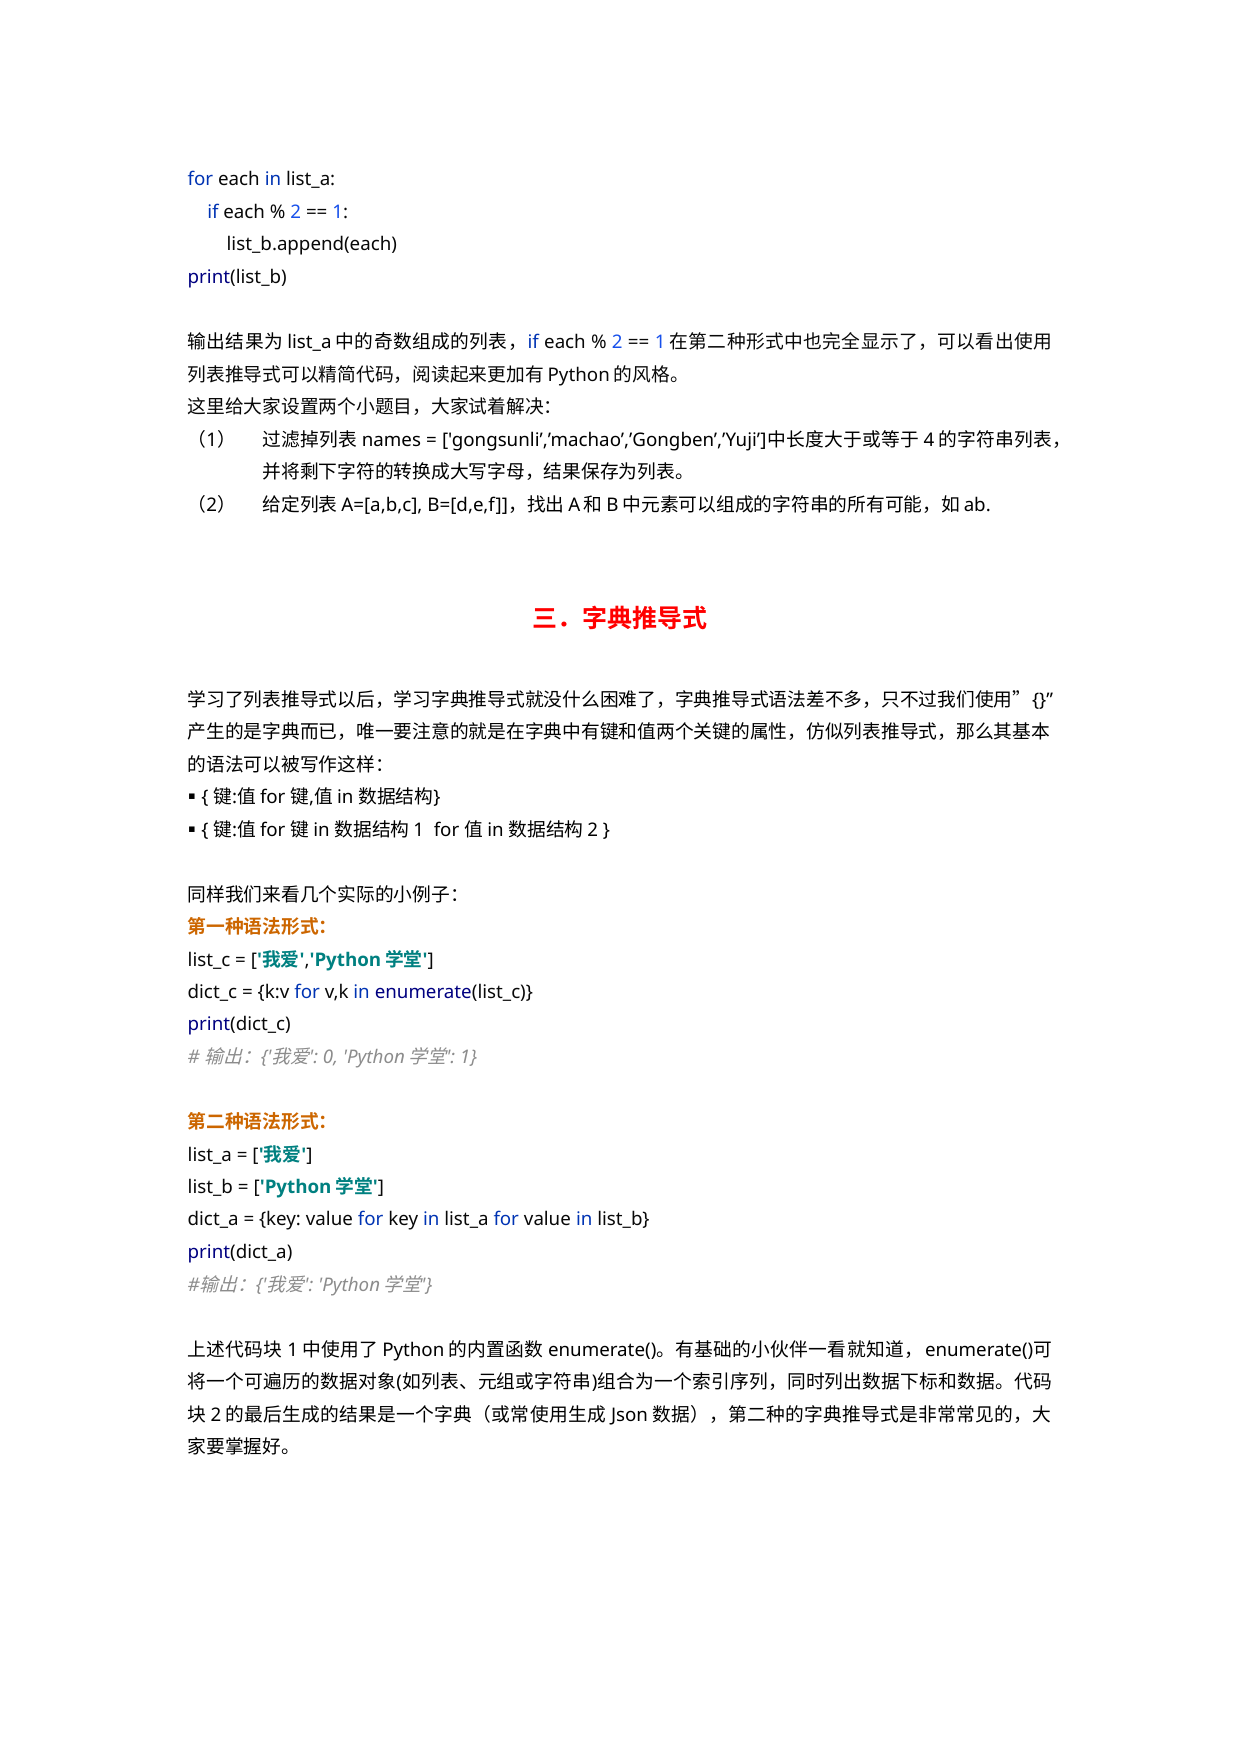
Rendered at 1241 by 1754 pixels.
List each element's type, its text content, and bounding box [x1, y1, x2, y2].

text 第一种语法形式： list_c = ['我爱','Python学堂'] dict_c = {k:v for v,k in enumerate(list_c)} print(dict_c) # 输出：{'我爱': 0, 'Python学堂': 1} [187, 909, 1053, 1072]
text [187, 162, 1053, 292]
text 学习了列表推导式以后，学习字典推导式就没什么困难了，字典推导式语法差不多，只不过我们使用”{}”产生的是字典而已，唯一要注意的就是在字典中有键和值两个关键的属性，仿似列表推导式，那么其基本的语法可以被写作这样： [187, 682, 1053, 779]
text 上述代码块1中使用了Python的内置函数enumerate()。有基础的小伙伴一看就知道，enumerate()可将一个可遍历的数据对象(如列表、元组或字符串)组合为一个索引序列，同时列出数据下标和数据。代码块2的最后生成的结果是一个字典（或常使用生成Json数据），第二种的字典推导式是非常常见的，大家要掌握好。 [187, 1332, 1053, 1462]
list 给定列表A=[a,b,c], B=[d,e,f]]，找出A和B中元素可以组成的字符串的所有可能，如ab. [187, 487, 1053, 519]
text { 键:值 for 键 in 数据结构1 for 值 in 数据结构2 } [187, 812, 1053, 844]
text 这里给大家设置两个小题目，大家试着解决： [187, 389, 1053, 422]
text 第二种语法形式： [187, 1104, 1053, 1137]
list 过滤掉列表names = ['gongsunli’,’machao’,’Gongben’,’Yuji’]中长度大于或等于4的字符串列表，并将剩下字符的转换成大写字母，结果保存为列表。 [187, 422, 1053, 487]
text 同样我们来看几个实际的小例子： [187, 877, 1053, 909]
text 输出结果为list_a中的奇数组成的列表，if each % 2 == 1在第二种形式中也完全显示了，可以看出使用列表推导式可以精简代码，阅读起来更加有Python的风格。 [187, 324, 1053, 389]
text { 键:值 for 键,值 in 数据结构} [187, 779, 1053, 812]
text list_a = ['我爱'] list_b = ['Python学堂'] dict_a = {key: value for key in list_a for value in list_b} print(dict_a) #输出：{'我爱': 'Python学堂'} [187, 1137, 1053, 1299]
text 三．字典推导式 [187, 584, 1053, 649]
